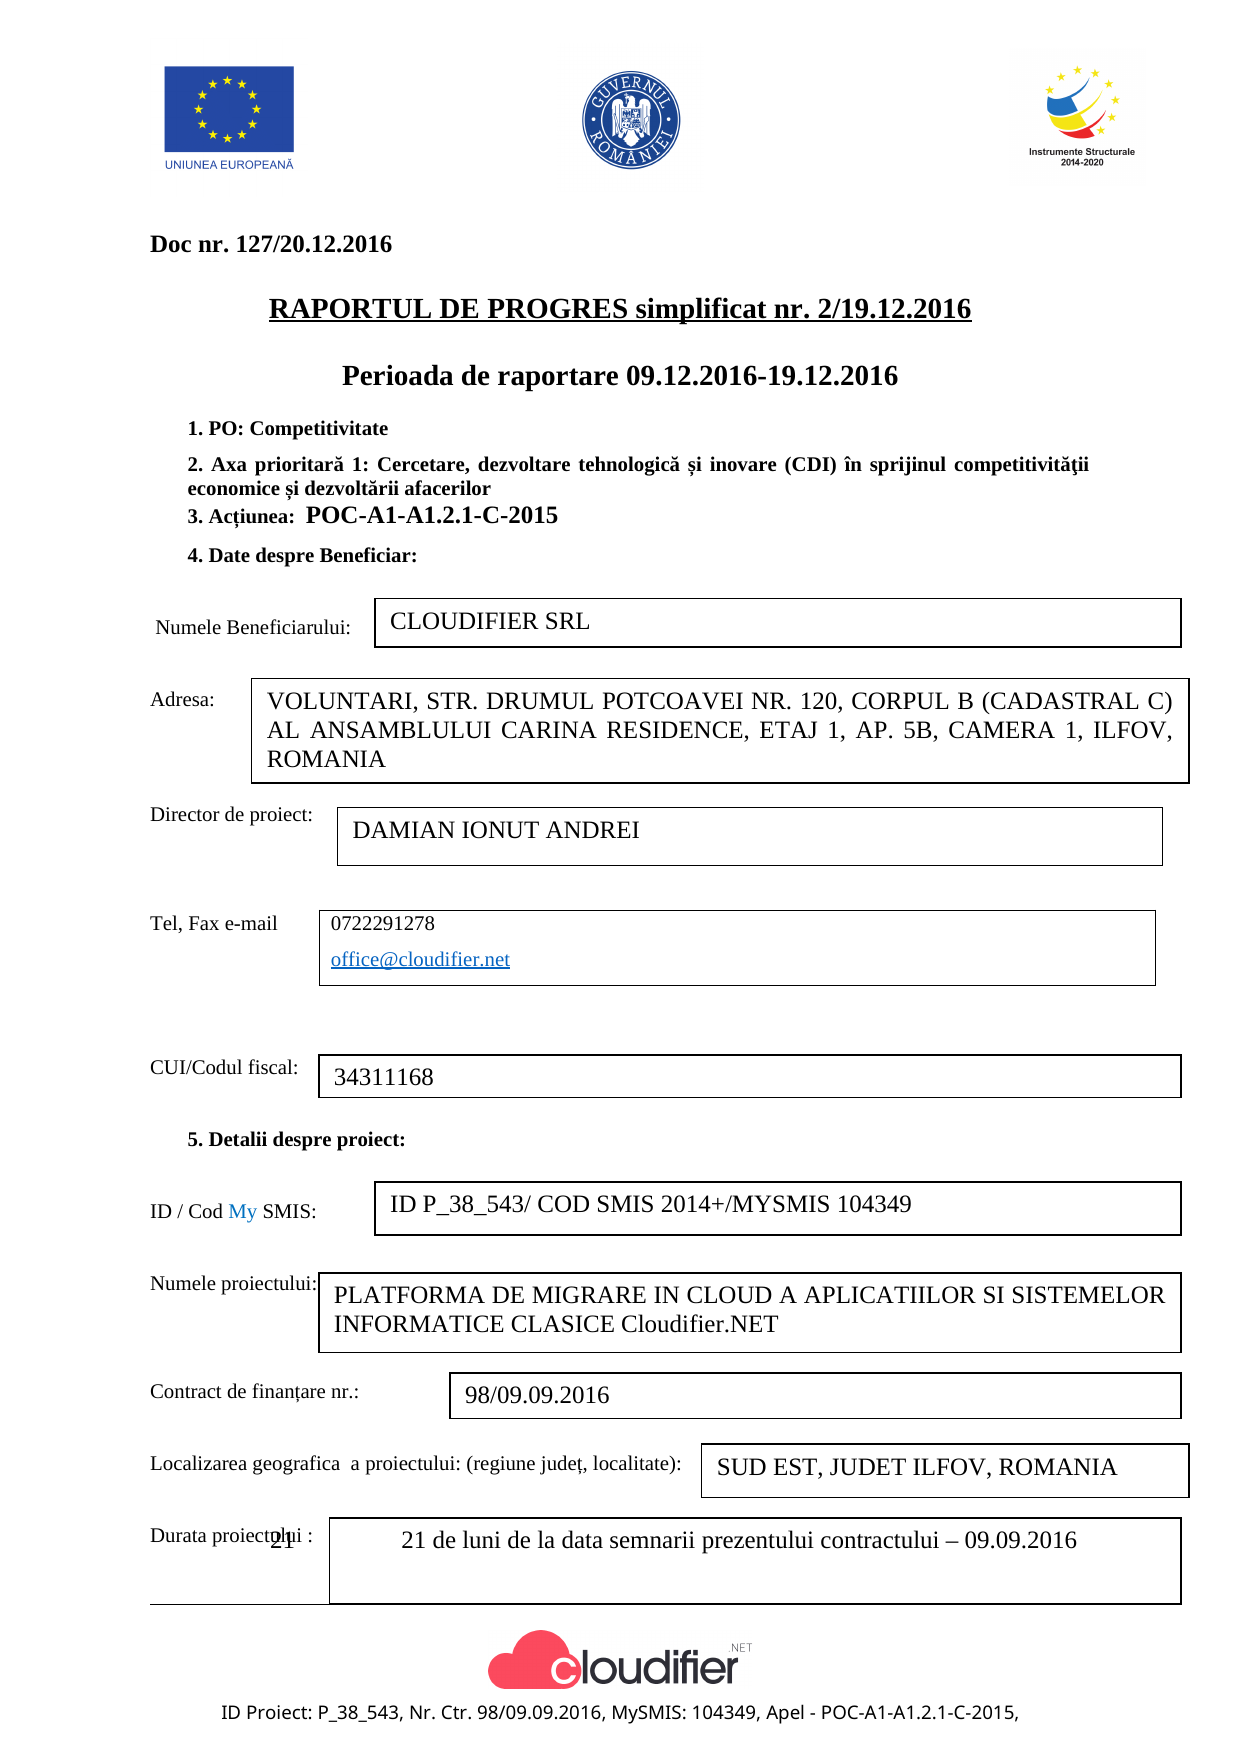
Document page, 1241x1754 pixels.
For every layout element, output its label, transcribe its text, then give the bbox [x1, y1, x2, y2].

text RAPORTUL DE PROGRES simplificat nr. 2/19.12.2016 [150, 291, 1090, 324]
text Adresa: [150, 687, 251, 711]
text Numele proiectului: [150, 1271, 1090, 1295]
text Doc nr. 127/20.12.2016 [150, 229, 1090, 257]
text ID / Cod My SMIS: [150, 1199, 374, 1223]
table_header 0722291278 office@cloudifier.net [320, 911, 1155, 985]
picture [488, 1630, 753, 1689]
text 1. PO: Competitivitate [187, 416, 1090, 440]
text 2. Axa prioritară 1: Cercetare, dezvoltare tehnologică și inovare (CDI) în sprijinul competitivităţii economice și dezvoltării afacerilor [187, 452, 1090, 500]
text 3. Acțiunea: POC-A1-A1.2.1-C-2015 [187, 500, 1090, 529]
picture [1009, 48, 1147, 186]
text Durata proiectului : [150, 1523, 329, 1547]
text Tel, Fax e-mail [150, 911, 319, 934]
text Perioada de raportare 09.12.2016-19.12.2016 [150, 358, 1090, 392]
picture [150, 38, 309, 197]
text CUI/Codul fiscal: [150, 1055, 318, 1079]
text Director de proiect: [150, 802, 1090, 826]
text Localizarea geografica a proiectului: (regiune județ, localitate): [150, 1451, 701, 1475]
text 5. Detalii despre proiect: [150, 1127, 1090, 1151]
text Numele Beneficiarului: [150, 615, 374, 639]
text Contract de finanțare nr.: [150, 1379, 449, 1403]
picture [556, 43, 705, 192]
text 4. Date despre Beneficiar: [150, 543, 1090, 567]
